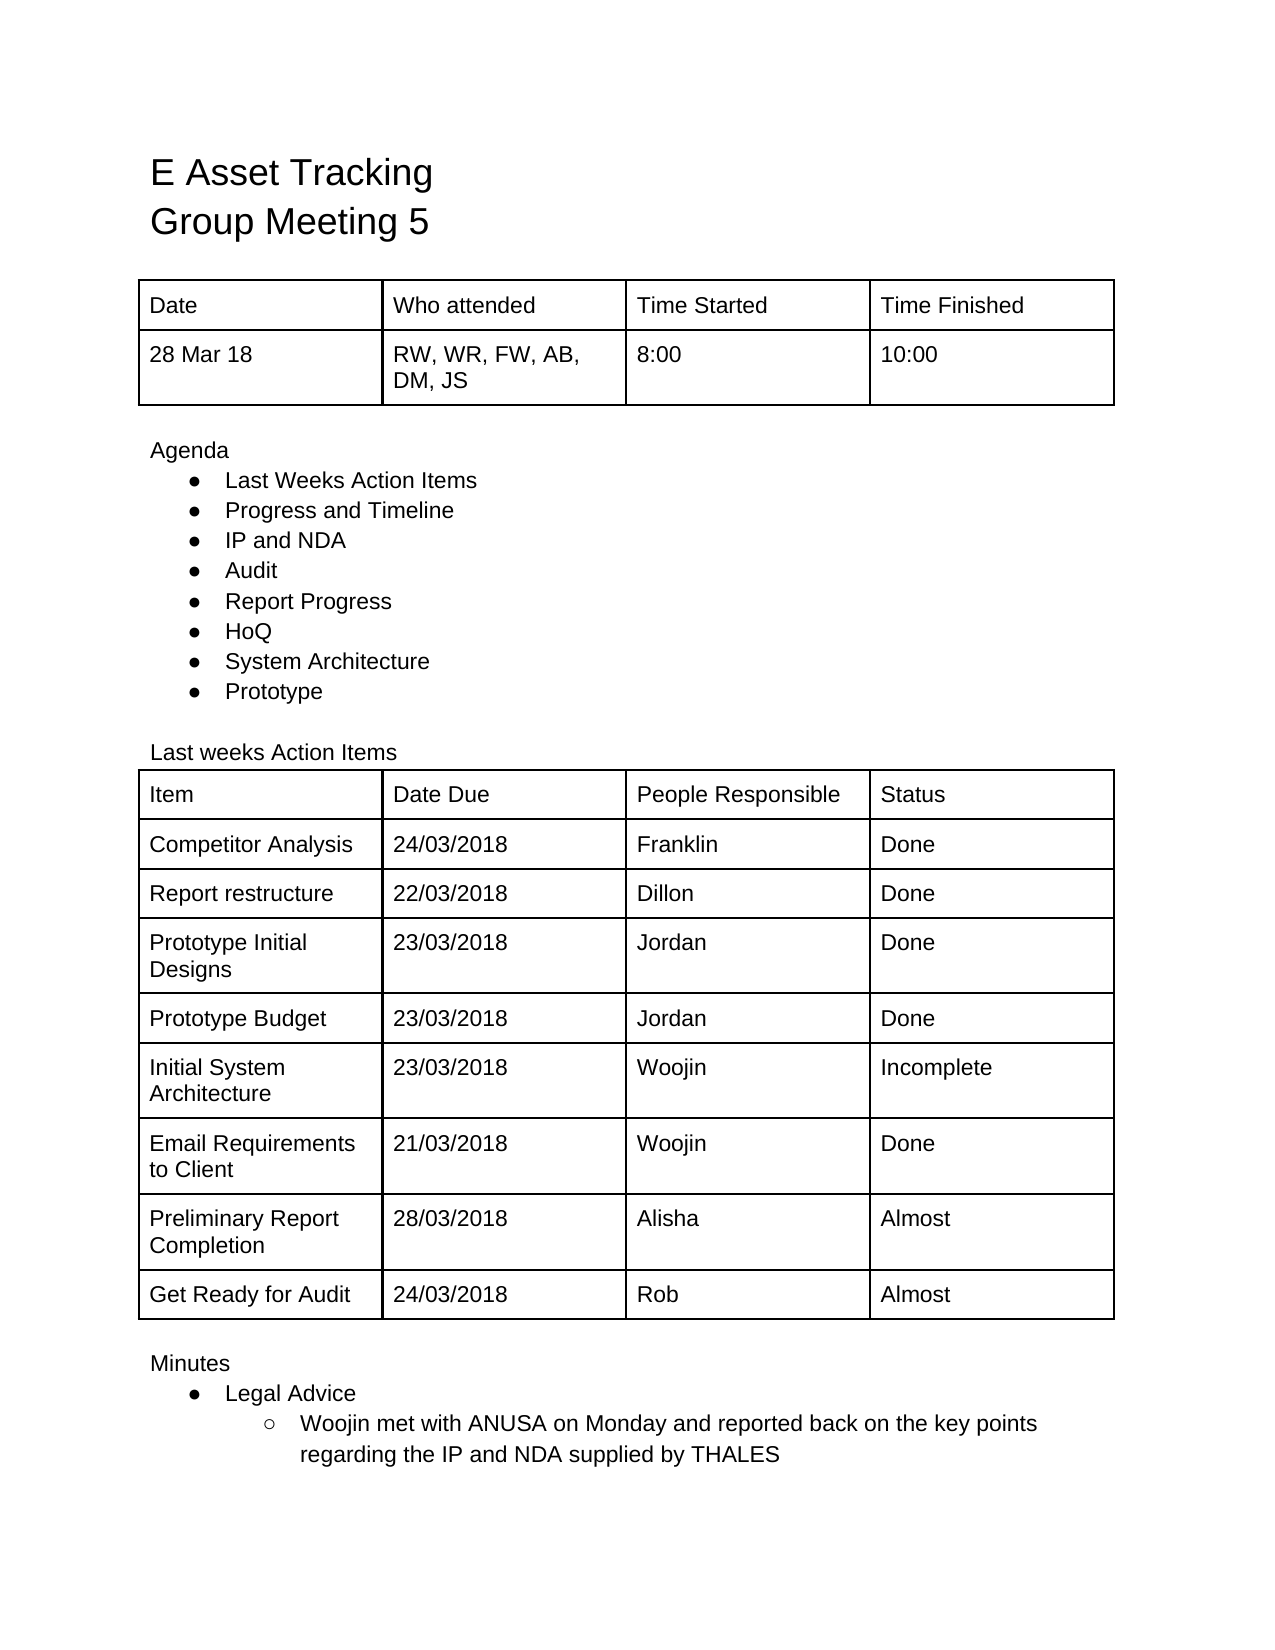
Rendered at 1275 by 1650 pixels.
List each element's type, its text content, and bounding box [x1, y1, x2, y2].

table_cell Done [871, 994, 1113, 1042]
table_cell 23/03/2018 [384, 1044, 625, 1117]
list HoQ [187, 618, 1125, 644]
table_cell 22/03/2018 [384, 870, 625, 917]
table_cell Rob [627, 1271, 869, 1318]
table_cell Prototype Budget [140, 994, 381, 1042]
table_cell 8:00 [627, 331, 869, 404]
text Minutes [150, 1350, 1125, 1376]
list Audit [187, 557, 1125, 584]
table_cell Jordan [627, 994, 869, 1042]
table_cell Woojin [627, 1044, 869, 1117]
table_cell Report restructure [140, 870, 381, 917]
table_cell 23/03/2018 [384, 994, 625, 1042]
table_cell 23/03/2018 [384, 919, 625, 992]
table_cell Done [871, 1119, 1113, 1193]
table_cell Done [871, 820, 1113, 867]
list Progress and Timeline [187, 497, 1125, 523]
table_cell Jordan [627, 919, 869, 992]
table_cell Alisha [627, 1195, 869, 1268]
table_cell Done [871, 919, 1113, 992]
table_cell Initial System Architecture [140, 1044, 381, 1117]
table_cell 28 Mar 18 [140, 331, 381, 404]
text Group Meeting 5 [150, 199, 1125, 243]
table_cell Dillon [627, 870, 869, 917]
table_header People Responsible [627, 771, 869, 818]
list Prototype [187, 678, 1125, 704]
table_header Time Finished [871, 281, 1113, 329]
table_cell 24/03/2018 [384, 820, 625, 867]
table_cell 21/03/2018 [384, 1119, 625, 1193]
text Agenda [150, 437, 1125, 463]
list Woojin met with ANUSA on Monday and reported back on the key points regarding the IP and NDA supplied by THALES [262, 1410, 1125, 1467]
text Last weeks Action Items [150, 739, 1125, 765]
list Legal Advice [187, 1380, 1125, 1407]
table_header Date [140, 281, 381, 329]
table_header Time Started [627, 281, 869, 329]
table_cell Competitor Analysis [140, 820, 381, 867]
table_cell Get Ready for Audit [140, 1271, 381, 1318]
list System Architecture [187, 648, 1125, 674]
table_header Who attended [384, 281, 625, 329]
table_cell Prototype Initial Designs [140, 919, 381, 992]
table_cell 28/03/2018 [384, 1195, 625, 1268]
table_header Date Due [384, 771, 625, 818]
table_header Item [140, 771, 381, 818]
table_cell Done [871, 870, 1113, 917]
table_cell Incomplete [871, 1044, 1113, 1117]
table_cell Email Requirements to Client [140, 1119, 381, 1193]
table_cell Preliminary Report Completion [140, 1195, 381, 1268]
list Report Progress [187, 588, 1125, 614]
list IP and NDA [187, 527, 1125, 553]
table_cell Franklin [627, 820, 869, 867]
text E Asset Tracking [150, 150, 1125, 193]
table_cell Almost [871, 1195, 1113, 1268]
table_header Status [871, 771, 1113, 818]
table_cell 24/03/2018 [384, 1271, 625, 1318]
table_cell RW, WR, FW, AB, DM, JS [384, 331, 625, 404]
table_cell 10:00 [871, 331, 1113, 404]
table_cell Almost [871, 1271, 1113, 1318]
list Last Weeks Action Items [187, 467, 1125, 493]
table_cell Woojin [627, 1119, 869, 1193]
